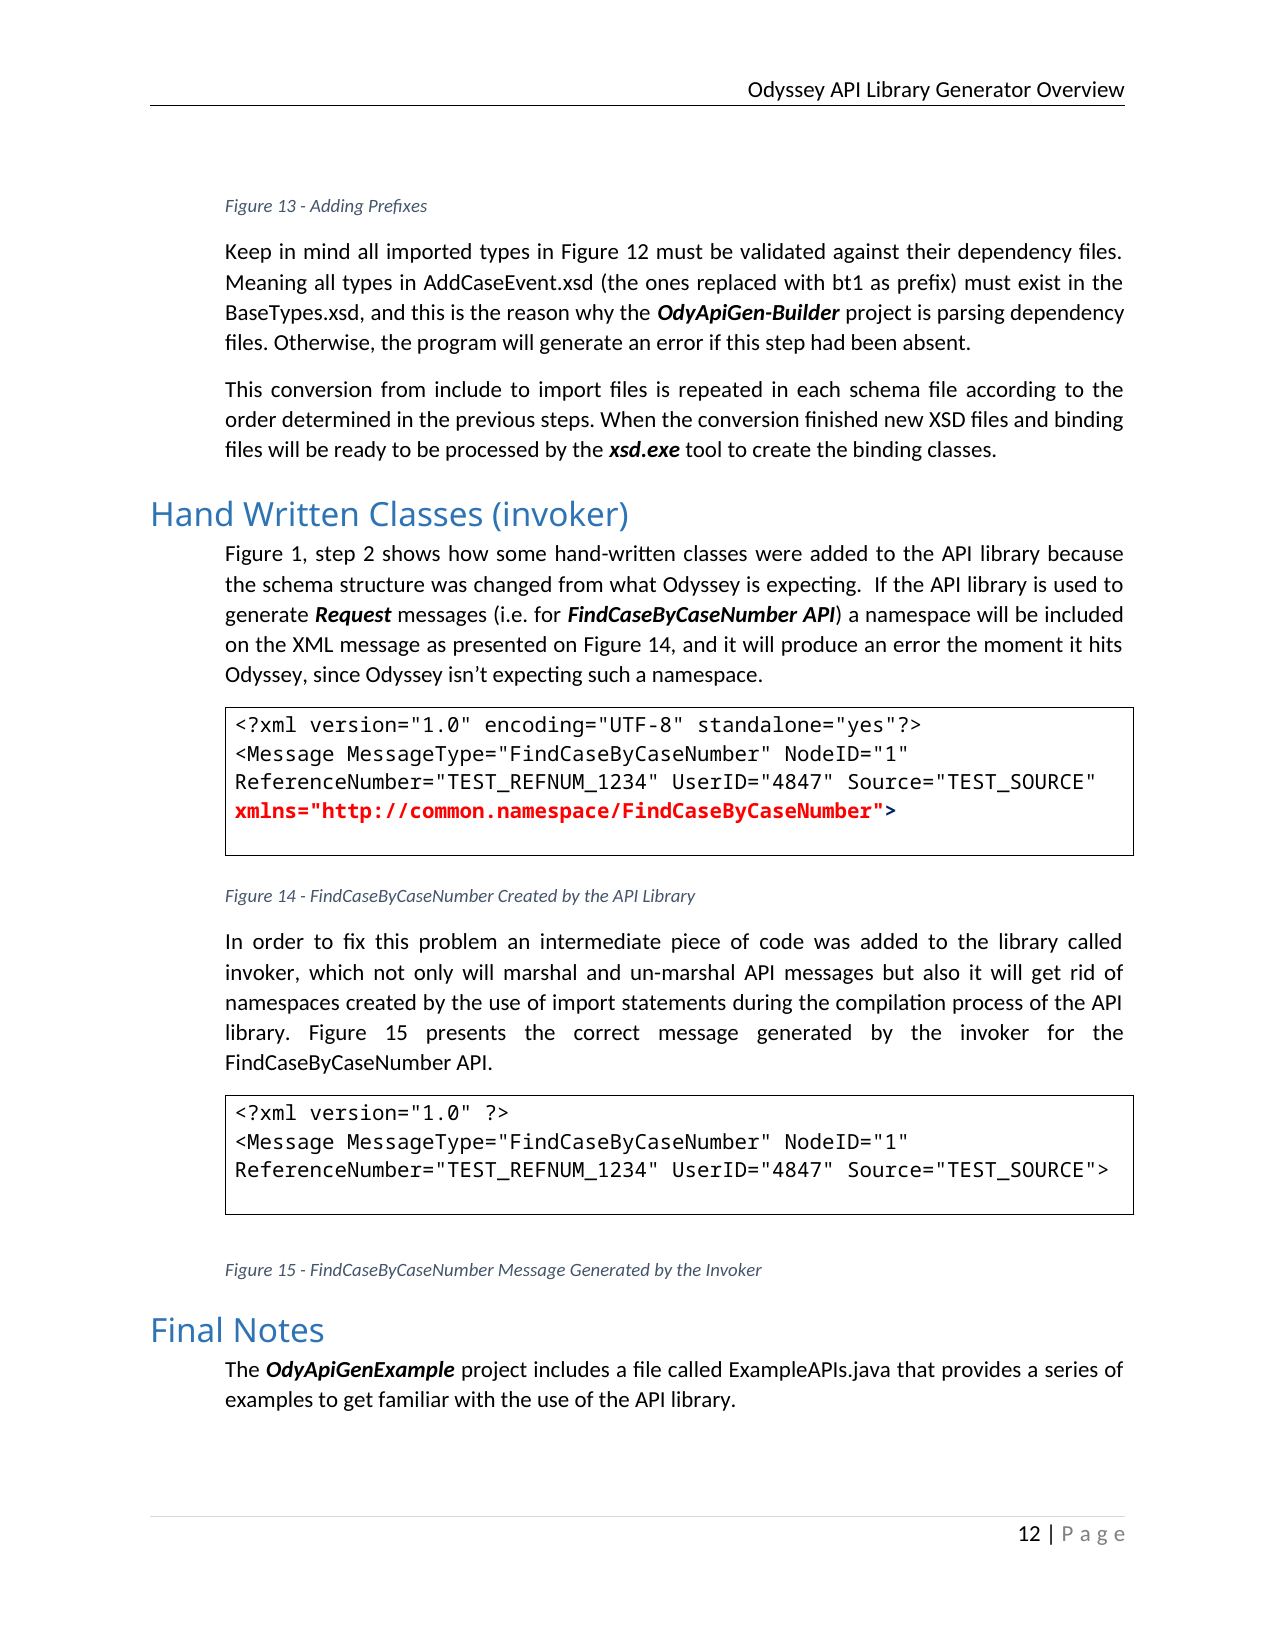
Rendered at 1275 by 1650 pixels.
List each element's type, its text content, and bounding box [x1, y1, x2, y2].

subtitle Final Notes [150, 1306, 1125, 1352]
text The OdyApiGenExample project includes a file called ExampleAPIs.java that provides a series of examples to get familiar with the use of the API library. [225, 1355, 1125, 1414]
text <Message MessageType="FindCaseByCaseNumber" NodeID="1" ReferenceNumber="TEST_REFNUM_1234" UserID="4847" Source="TEST_SOURCE"> [226, 1124, 1133, 1184]
text In order to fix this problem an intermediate piece of code was added to the library called invoker, which not only will marshal and un-marshal API messages but also it will get rid of namespaces created by the use of import statements during the compilation process of the API library. Figure 15 presents the correct message generated by the invoker for the FindCaseByCaseNumber API. [225, 927, 1125, 1076]
subtitle Hand Written Classes (invoker) [150, 491, 1125, 536]
text Keep in mind all imported types in Figure 12 must be validated against their dependency files. Meaning all types in AddCaseEvent.xsd (the ones replaced with bt1 as prefix) must exist in the BaseTypes.xsd, and this is the reason why the OdyApiGen-Builder project is parsing dependency files. Otherwise, the program will generate an error if this step had been absent. [225, 237, 1125, 356]
text <?xml version="1.0" encoding="UTF-8" standalone="yes"?> [226, 708, 1133, 736]
text <Message MessageType="FindCaseByCaseNumber" NodeID="1" ReferenceNumber="TEST_REFNUM_1234" UserID="4847" Source="TEST_SOURCE" xmlns="http://common.namespace/FindCaseByCaseNumber"> [226, 736, 1133, 824]
text Figure 1, step 2 shows how some hand-written classes were added to the API library because the schema structure was changed from what Odyssey is expecting. If the API library is used to generate Request messages (i.e. for FindCaseByCaseNumber API) a namespace will be included on the XML message as presented on Figure 14, and it will produce an error the moment it hits Odyssey, since Odyssey isn’t expecting such a namespace. [225, 539, 1125, 688]
text Figure 13 - Adding Prefixes [150, 194, 1125, 217]
text Figure 14 - FindCaseByCaseNumber Created by the API Library [150, 884, 1125, 907]
text <?xml version="1.0" ?> [226, 1096, 1133, 1124]
text Figure 15 - FindCaseByCaseNumber Message Generated by the Invoker [150, 1258, 1125, 1281]
text This conversion from include to import files is repeated in each schema file according to the order determined in the previous steps. When the conversion finished new XSD files and binding files will be ready to be processed by the xsd.exe tool to create the binding classes. [225, 375, 1125, 463]
